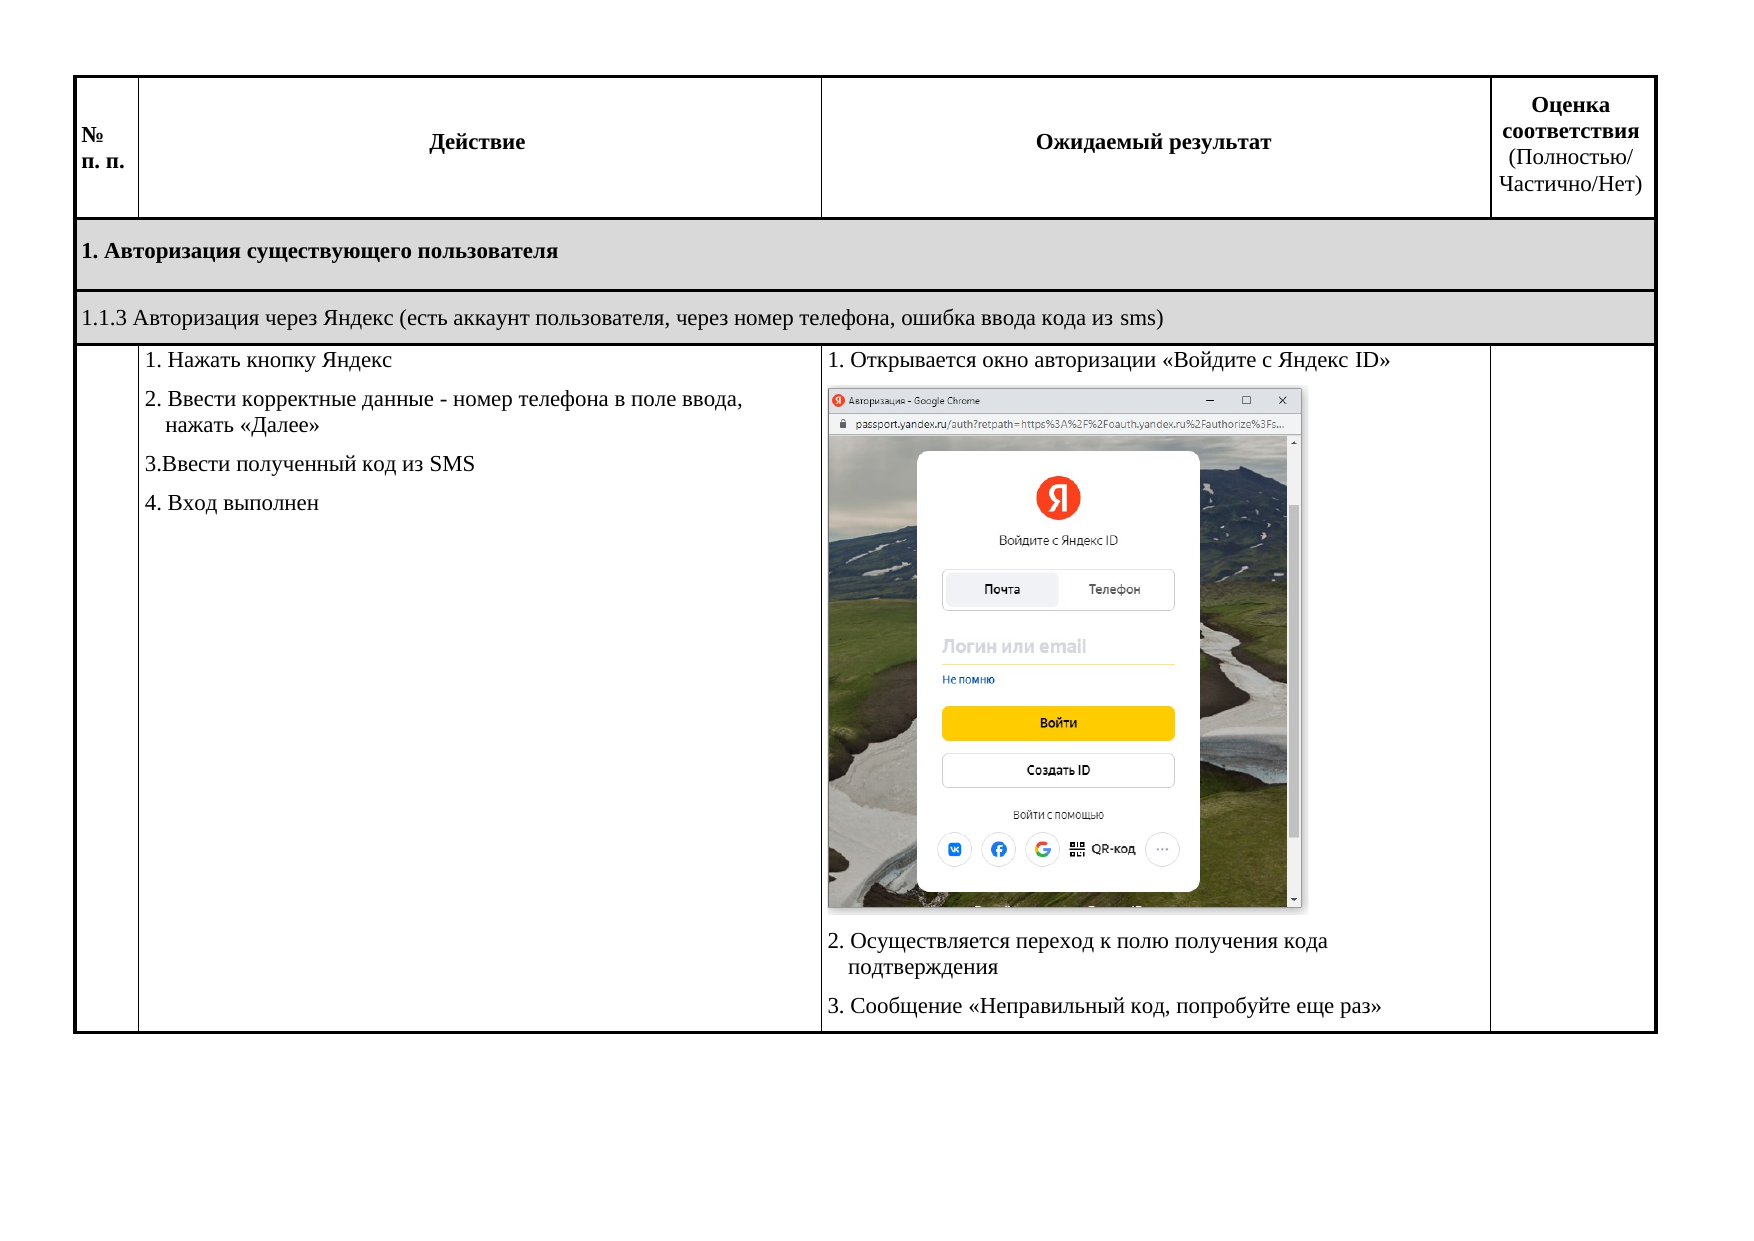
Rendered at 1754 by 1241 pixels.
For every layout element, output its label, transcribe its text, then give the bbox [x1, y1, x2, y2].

picture [827, 385, 1309, 915]
table_header № п. п. [77, 78, 138, 217]
table_header Оценка соответствия (Полностью/ Частично/Нет) [1492, 78, 1654, 217]
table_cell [822, 346, 1490, 1031]
table_header Ожидаемый результат [822, 78, 1490, 217]
table_cell 1.1.3 Авторизация через Яндекс (есть аккаунт пользователя, через номер телефона, ошибка ввода кода из sms) [77, 292, 1654, 343]
table_cell [77, 346, 138, 1031]
table_header Действие [139, 78, 821, 217]
table_cell [1491, 346, 1654, 1031]
table_cell 1. Авторизация существующего пользователя [77, 220, 1654, 289]
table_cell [139, 346, 821, 1031]
